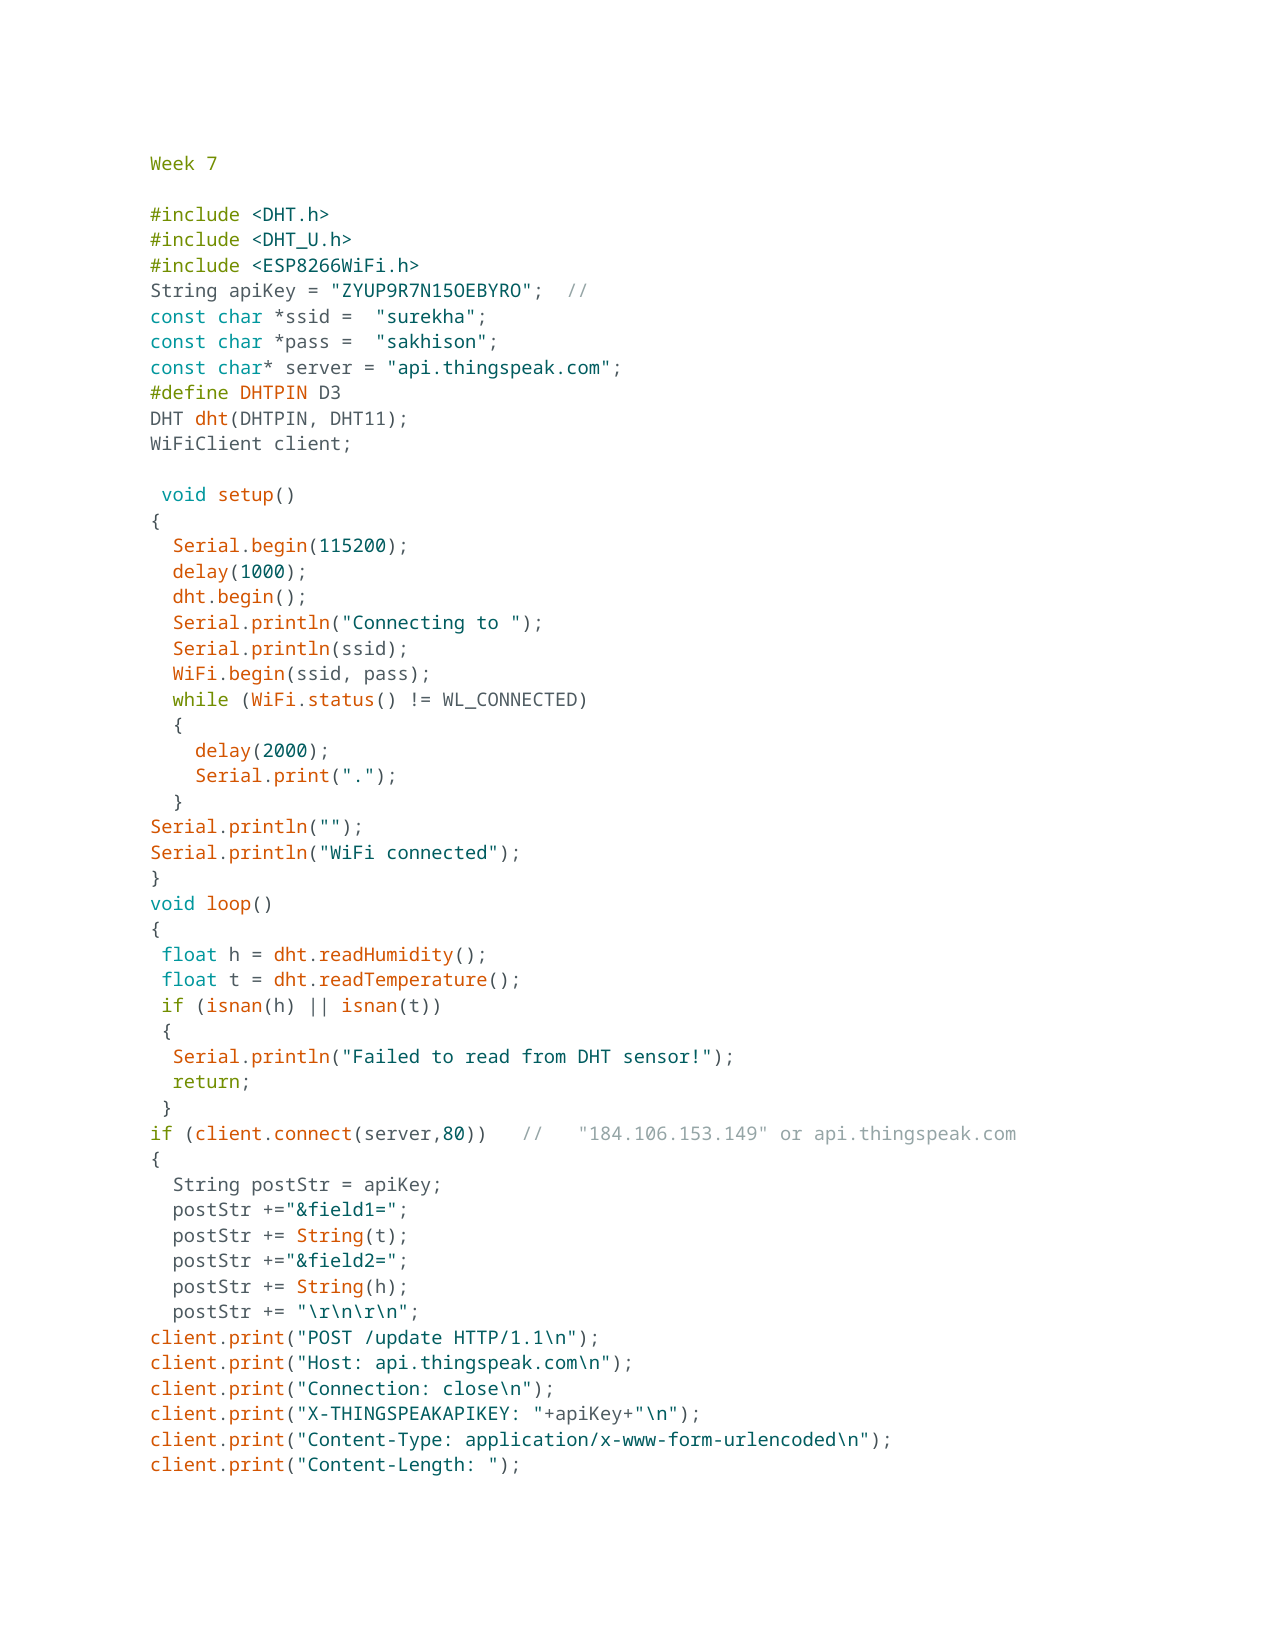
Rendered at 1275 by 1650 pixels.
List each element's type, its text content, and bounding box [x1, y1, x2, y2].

text float h = dht.readHumidity(); [150, 941, 1125, 967]
text Serial.begin(115200); [150, 533, 1125, 558]
text delay(2000); [150, 737, 1125, 762]
text postStr +="&field1="; [150, 1196, 1125, 1222]
text const char *pass = "sakhison"; [150, 329, 1125, 354]
text #include <ESP8266WiFi.h> [150, 252, 1125, 278]
text client.print("Host: api.thingspeak.com\n"); [150, 1349, 1125, 1375]
text return; [150, 1069, 1125, 1094]
text void setup() [150, 482, 1125, 507]
text Serial.println("Failed to read from DHT sensor!"); [150, 1043, 1125, 1069]
text while (WiFi.status() != WL_CONNECTED) [150, 686, 1125, 711]
text delay(1000); [150, 558, 1125, 584]
text { [150, 1145, 1125, 1171]
text client.print("X-THINGSPEAKAPIKEY: "+apiKey+"\n"); [150, 1401, 1125, 1426]
text postStr += "\r\n\r\n"; [150, 1298, 1125, 1324]
text } [150, 1094, 1125, 1120]
text } [150, 788, 1125, 813]
text Serial.println("WiFi connected"); [150, 839, 1125, 864]
text #include <DHT_U.h> [150, 227, 1125, 252]
text float t = dht.readTemperature(); [150, 967, 1125, 992]
text { [150, 916, 1125, 941]
text WiFi.begin(ssid, pass); [150, 660, 1125, 686]
text postStr += String(t); [150, 1222, 1125, 1247]
text Serial.print("."); [150, 762, 1125, 788]
text { [150, 1018, 1125, 1043]
text postStr +="&field2="; [150, 1247, 1125, 1273]
text DHT dht(DHTPIN, DHT11); [150, 405, 1125, 431]
text Serial.println(""); [150, 813, 1125, 839]
text if (client.connect(server,80)) // "184.106.153.149" or api.thingspeak.com [150, 1120, 1125, 1145]
text const char* server = "api.thingspeak.com"; [150, 354, 1125, 380]
text #include <DHT.h> [150, 201, 1125, 227]
text client.print("Content-Type: application/x-www-form-urlencoded\n"); [150, 1426, 1125, 1452]
text Week 7 [150, 150, 1125, 176]
text String postStr = apiKey; [150, 1171, 1125, 1196]
text Serial.println(ssid); [150, 635, 1125, 660]
text void loop() [150, 890, 1125, 916]
text if (isnan(h) || isnan(t)) [150, 992, 1125, 1018]
text client.print("POST /update HTTP/1.1\n"); [150, 1324, 1125, 1349]
text { [150, 711, 1125, 737]
text #define DHTPIN D3 [150, 380, 1125, 405]
text client.print("Content-Length: "); [150, 1452, 1125, 1477]
text dht.begin(); [150, 584, 1125, 609]
text postStr += String(h); [150, 1273, 1125, 1298]
text { [150, 507, 1125, 533]
text client.print("Connection: close\n"); [150, 1375, 1125, 1401]
text const char *ssid = "surekha"; [150, 303, 1125, 329]
text String apiKey = "ZYUP9R7N15OEBYRO"; // [150, 278, 1125, 303]
text WiFiClient client; [150, 431, 1125, 456]
text } [150, 864, 1125, 890]
text Serial.println("Connecting to "); [150, 609, 1125, 635]
